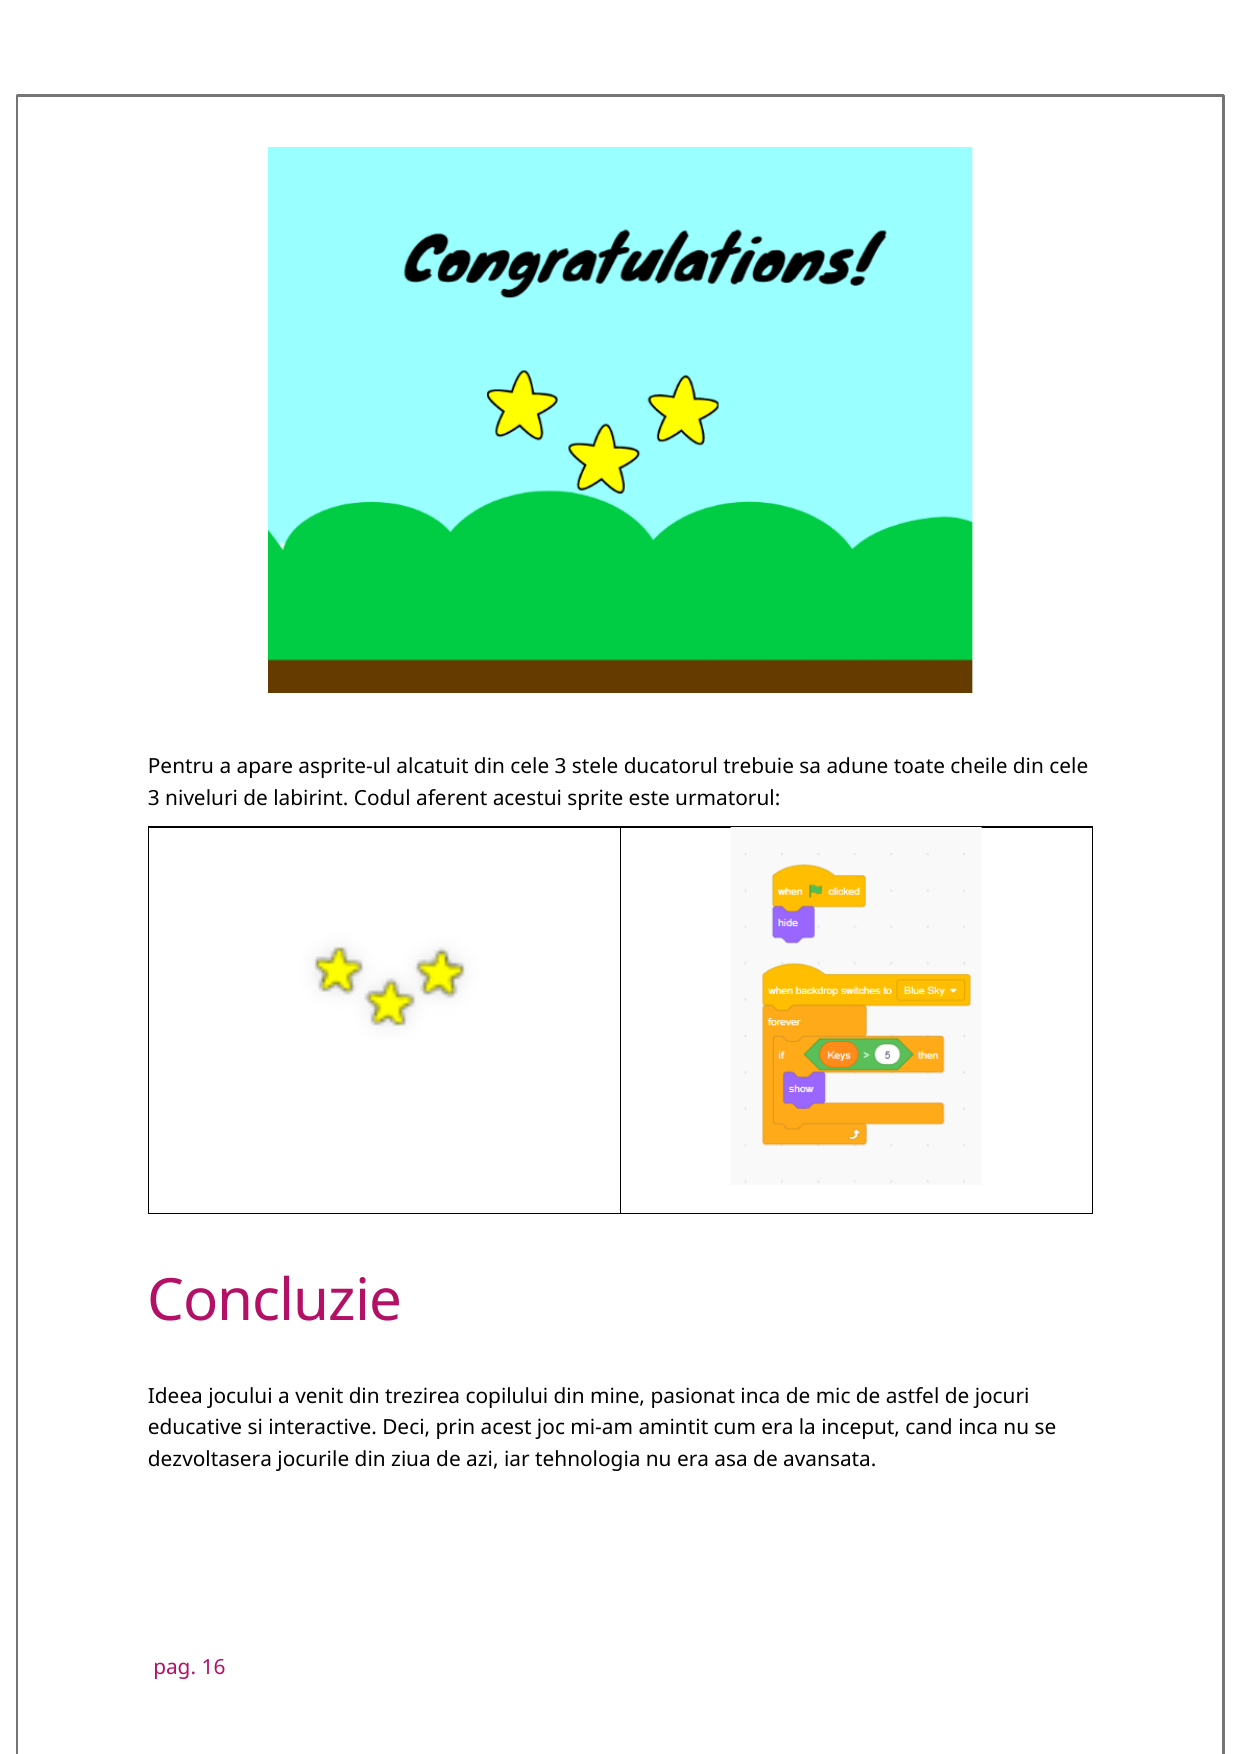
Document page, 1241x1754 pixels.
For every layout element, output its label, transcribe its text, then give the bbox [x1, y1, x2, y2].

picture [730, 827, 982, 1185]
text Pentru a apare asprite-ul alcatuit din cele 3 stele ducatorul trebuie sa adune toate cheile din cele 3 niveluri de labirint. Codul aferent acestui sprite este urmatorul: [148, 751, 1093, 811]
title Concluzie [148, 1258, 1093, 1337]
picture [277, 912, 492, 1069]
table_header [621, 828, 1092, 1213]
text Ideea jocului a venit din trezirea copilului din mine, pasionat inca de mic de astfel de jocuri educative si interactive. Deci, prin acest joc mi-am amintit cum era la inceput, cand inca nu se dezvoltasera jocurile din ziua de azi, iar tehnologia nu era asa de avansata. [148, 1381, 1093, 1472]
table_header [149, 828, 620, 1213]
picture [268, 147, 973, 693]
